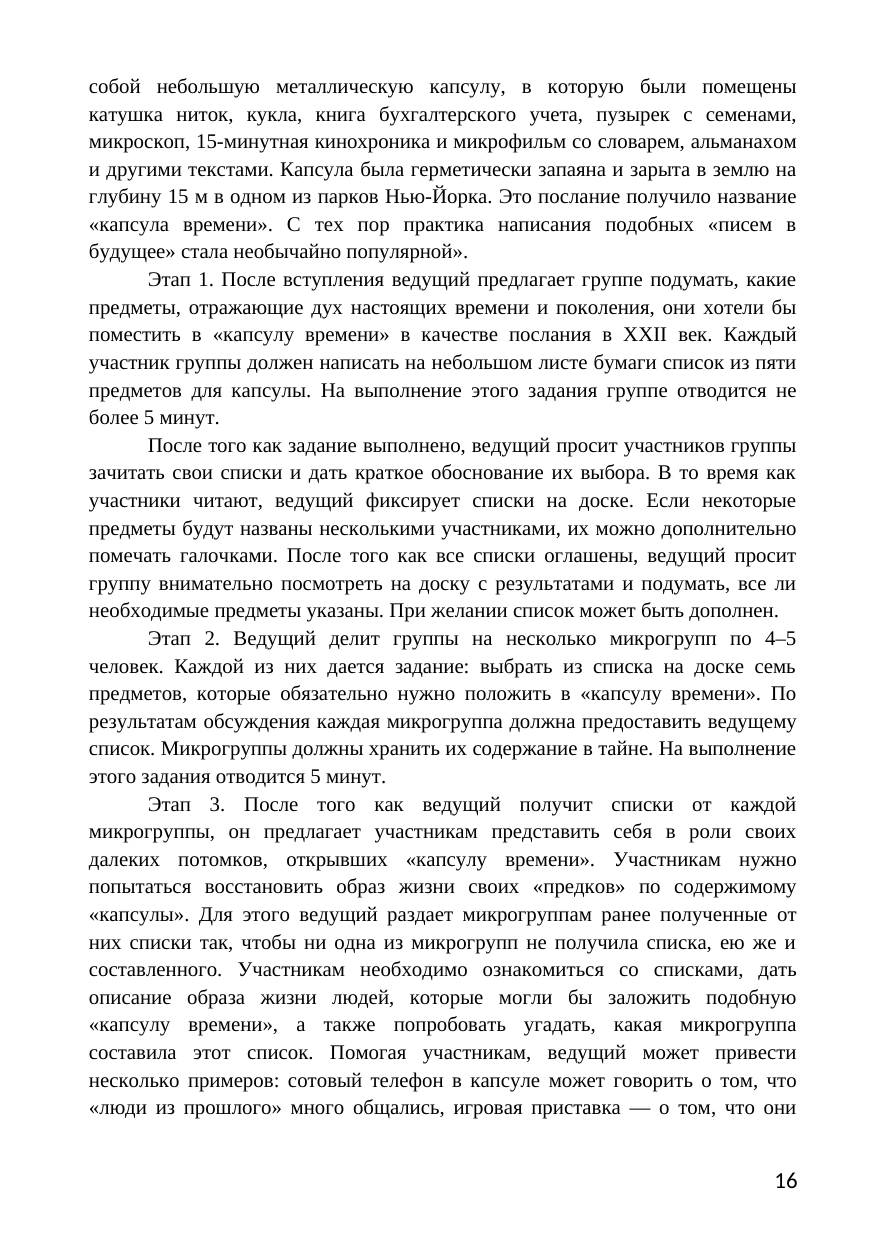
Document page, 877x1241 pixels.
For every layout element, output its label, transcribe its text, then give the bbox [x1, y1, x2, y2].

text После того как задание выполнено, ведущий просит участников группы зачитать свои списки и дать краткое обоснование их выбора. В то время как участники читают, ведущий фиксирует списки на доске. Если некоторые предметы будут названы несколькими участниками, их можно дополнительно помечать галочками. После того как все списки оглашены, ведущий просит группу внимательно посмотреть на доску с результатами и подумать, все ли необходимые предметы указаны. При желании список может быть дополнен. [89, 433, 797, 622]
text Этап 2. Ведущий делит группы на несколько микрогрупп по 4–5 человек. Каждой из них дается задание: выбрать из списка на доске семь предметов, которые обязательно нужно положить в «капсулу времени». По результатам обсуждения каждая микрогруппа должна предоставить ведущему список. Микрогруппы должны хранить их содержание в тайне. На выполнение этого задания отводится 5 минут. [89, 626, 797, 788]
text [89, 792, 797, 1119]
text Этап 1. После вступления ведущий предлагает группе подумать, какие предметы, отражающие дух настоящих времени и поколения, они хотели бы поместить в «капсулу времени» в качестве послания в XXII век. Каждый участник группы должен написать на небольшом листе бумаги список из пяти предметов для капсулы. На выполнение этого задания группе отводится не более 5 минут. [89, 267, 797, 429]
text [89, 74, 797, 263]
